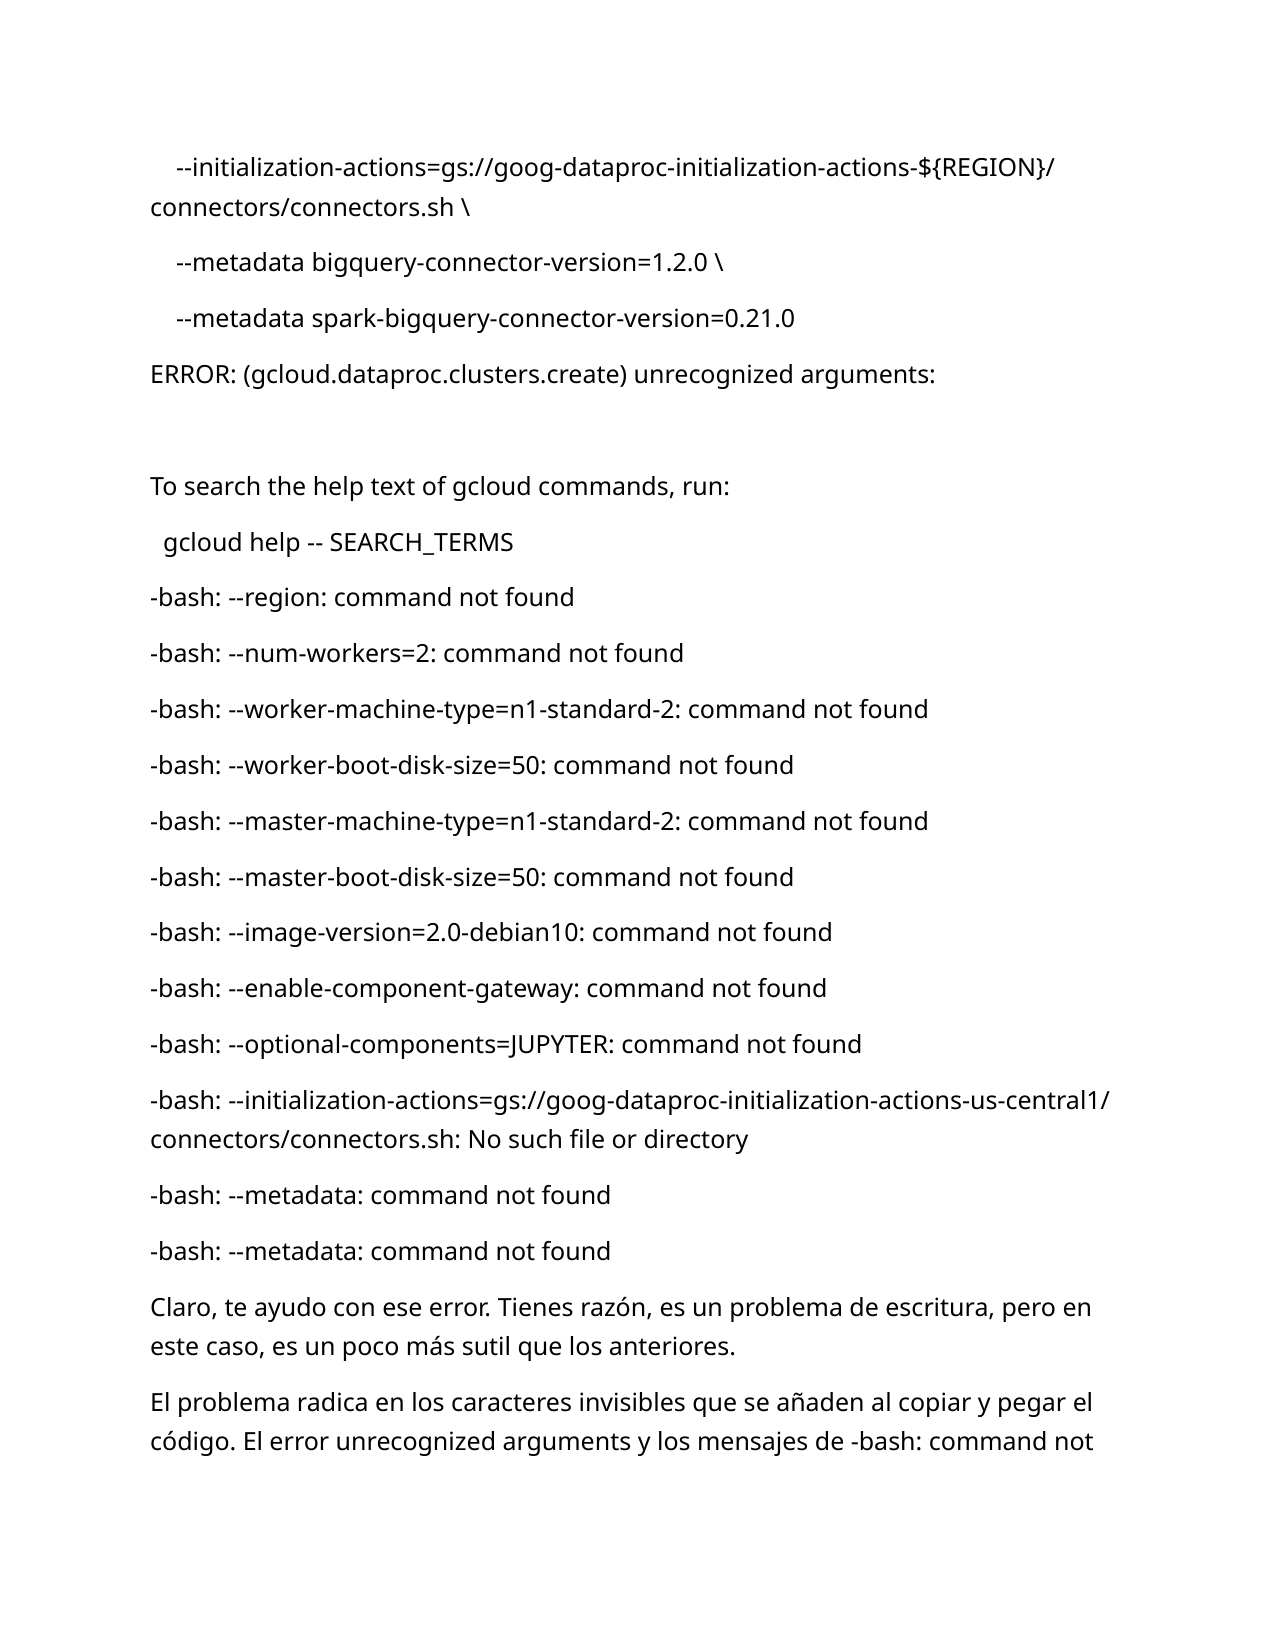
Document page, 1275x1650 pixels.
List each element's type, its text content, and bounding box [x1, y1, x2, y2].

text -bash: --metadata: command not found [150, 1233, 1125, 1267]
text -bash: --master-machine-type=n1-standard-2: command not found [150, 803, 1125, 837]
text Claro, te ayudo con ese error. Tienes razón, es un problema de escritura, pero en este caso, es un poco más sutil que los anteriores. [150, 1289, 1125, 1362]
text -bash: --initialization-actions=gs://goog-dataproc-initialization-actions-us-central1/connectors/connectors.sh: No such file or directory [150, 1082, 1125, 1156]
text -bash: --optional-components=JUPYTER: command not found [150, 1027, 1125, 1061]
text --initialization-actions=gs://goog-dataproc-initialization-actions-${REGION}/connectors/connectors.sh \ [150, 150, 1125, 223]
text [150, 1384, 1125, 1457]
text -bash: --num-workers=2: command not found [150, 636, 1125, 670]
text --metadata spark-bigquery-connector-version=0.21.0 [150, 301, 1125, 335]
text -bash: --worker-machine-type=n1-standard-2: command not found [150, 692, 1125, 726]
text -bash: --metadata: command not found [150, 1177, 1125, 1212]
text -bash: --region: command not found [150, 580, 1125, 614]
text -bash: --enable-component-gateway: command not found [150, 971, 1125, 1005]
text -bash: --worker-boot-disk-size=50: command not found [150, 747, 1125, 782]
text -bash: --master-boot-disk-size=50: command not found [150, 859, 1125, 893]
text -bash: --image-version=2.0-debian10: command not found [150, 915, 1125, 949]
text --metadata bigquery-connector-version=1.2.0 \ [150, 245, 1125, 279]
text gcloud help -- SEARCH_TERMS [150, 524, 1125, 558]
text To search the help text of gcloud commands, run: [150, 468, 1125, 502]
text ERROR: (gcloud.dataproc.clusters.create) unrecognized arguments: [150, 357, 1125, 391]
